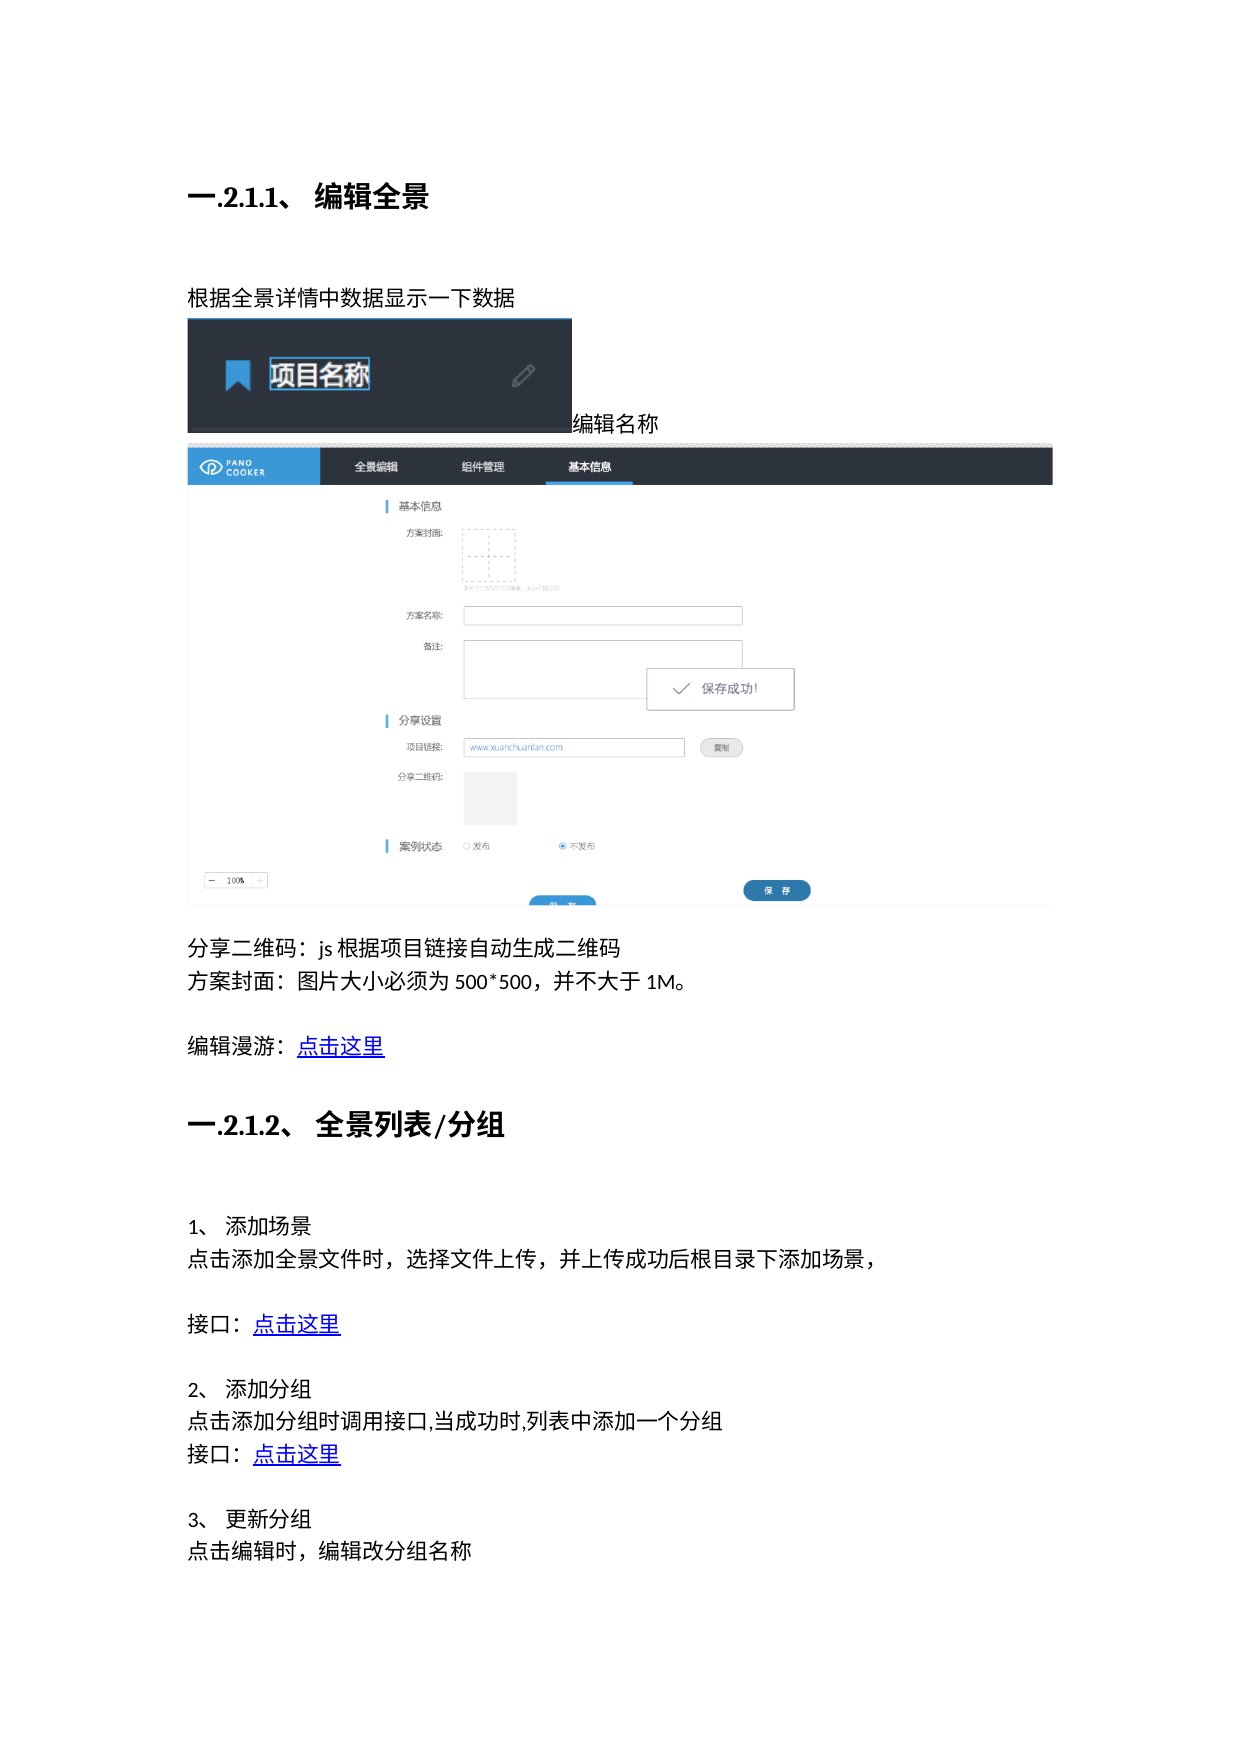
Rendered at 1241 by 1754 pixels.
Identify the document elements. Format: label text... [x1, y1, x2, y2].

text 点击添加分组时调用接口,当成功时,列表中添加一个分组 [187, 1404, 1053, 1436]
text 点击添加全景文件时，选择文件上传，并上传成功后根目录下添加场景， [187, 1241, 1053, 1274]
subtitle 全景列表/分组 [187, 1090, 1053, 1155]
text 点击编辑时，编辑改分组名称 [187, 1534, 1053, 1566]
list 更新分组 [187, 1501, 1053, 1534]
picture [187, 318, 572, 433]
text 分享二维码：js根据项目链接自动生成二维码 [187, 931, 1053, 963]
text 接口：点击这里 [187, 1306, 1053, 1339]
list 添加分组 [187, 1371, 1053, 1404]
subtitle 编辑全景 [187, 162, 1053, 227]
text 根据全景详情中数据显示一下数据 [187, 281, 1053, 313]
picture [187, 443, 1053, 906]
list 添加场景 [187, 1209, 1053, 1241]
text 接口：点击这里 [187, 1436, 1053, 1469]
text 方案封面：图片大小必须为500*500，并不大于1M。 [187, 963, 1053, 996]
text 编辑漫游：点击这里 [187, 1028, 1053, 1061]
